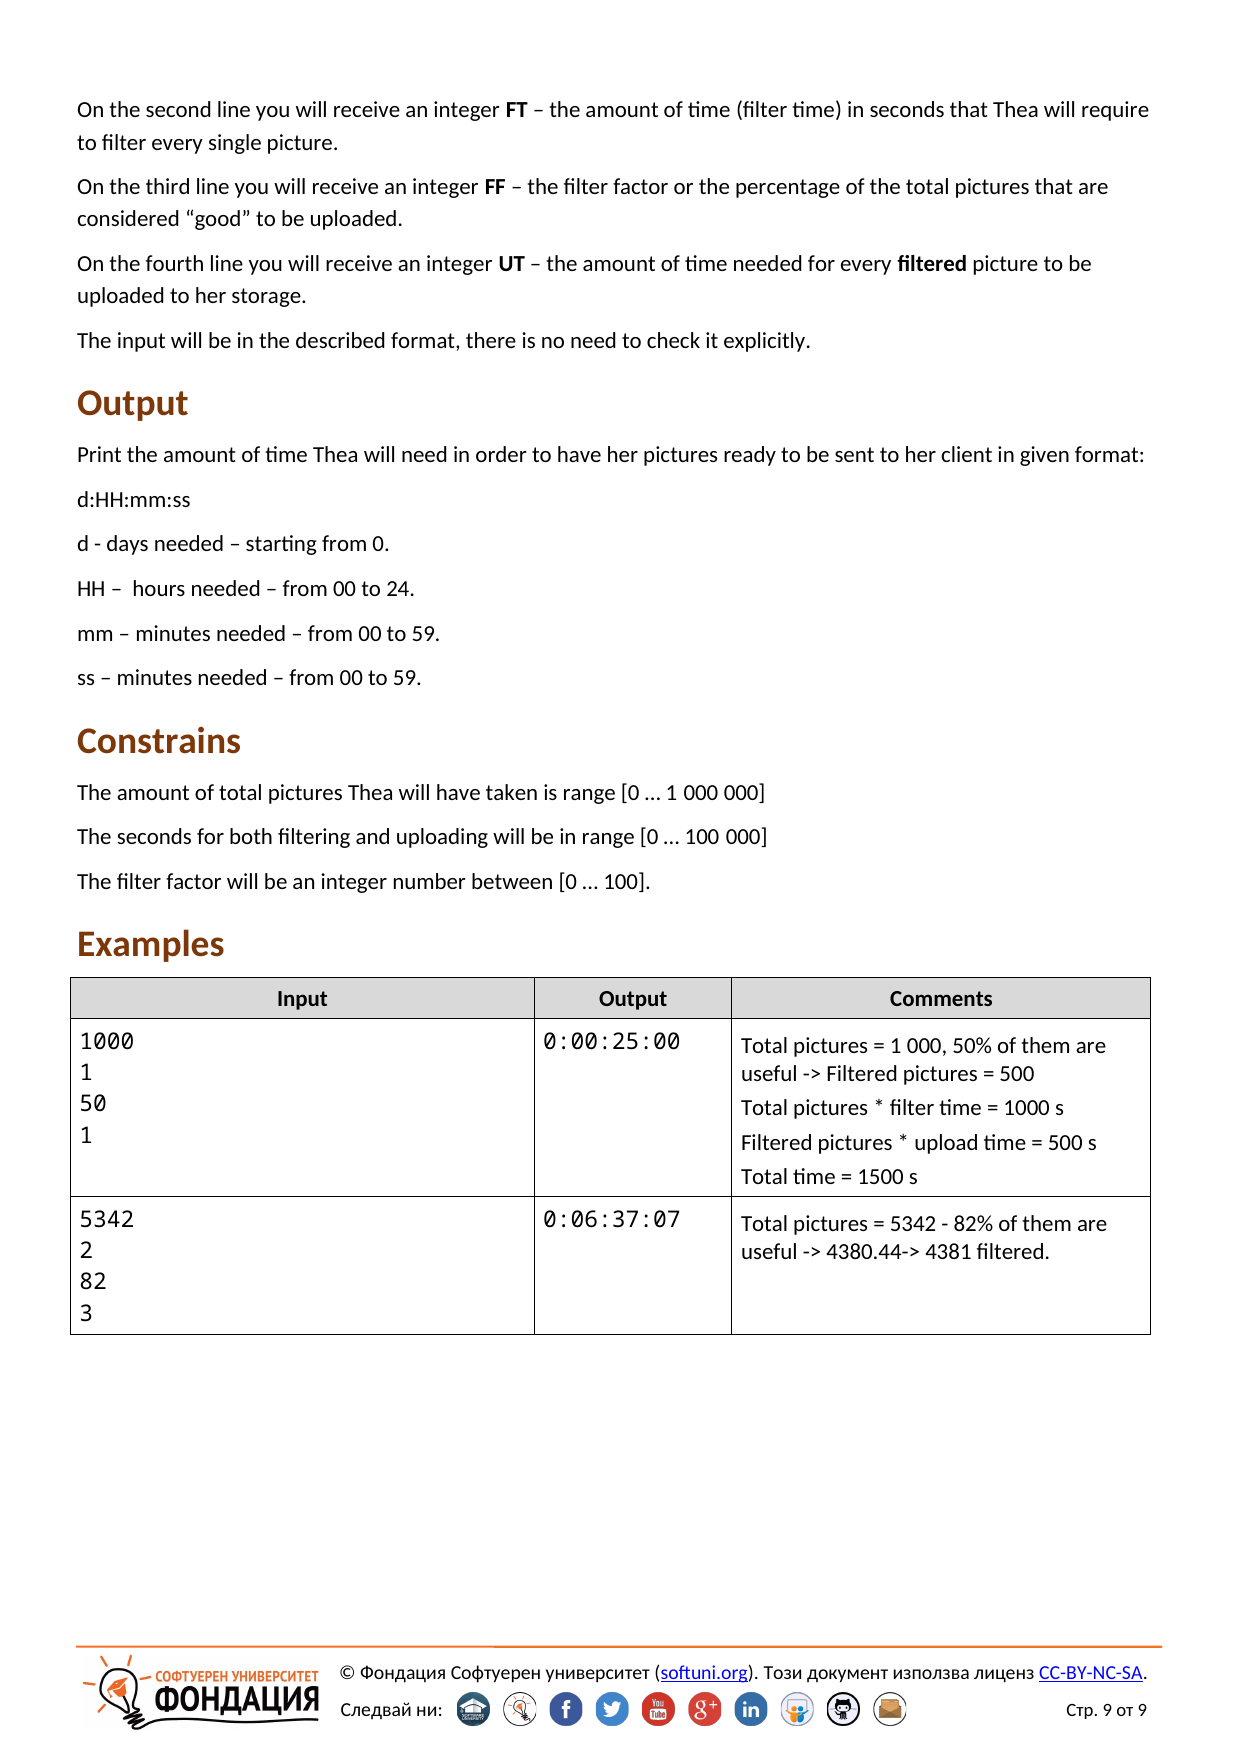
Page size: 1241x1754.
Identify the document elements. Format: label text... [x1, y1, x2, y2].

table_cell 5342 2 82 3 [71, 1197, 534, 1334]
table_cell Total pictures = 1 000, 50% of them are useful -> Filtered pictures = 500 Total pictures * filter time = 1000 s Filtered pictures * upload time = 500 s Total time = 1500 s [732, 1019, 1150, 1196]
text The seconds for both filtering and uploading will be in range [0 … 100 000] [77, 822, 1163, 850]
picture [873, 1692, 907, 1726]
picture [642, 1692, 675, 1726]
picture [780, 1692, 814, 1726]
picture [82, 1654, 319, 1730]
table_cell 0:06:37:07 [535, 1197, 731, 1334]
text The input will be in the described format, there is no need to check it explicitly. [77, 326, 1163, 354]
subtitle Constrains [77, 717, 1163, 762]
picture [734, 1692, 768, 1726]
picture [595, 1692, 629, 1726]
table_cell 1000 1 50 1 [71, 1019, 534, 1196]
text d - days needed – starting from 0. [77, 529, 1163, 557]
picture [549, 1692, 583, 1726]
picture [457, 1692, 490, 1726]
text On the fourth line you will receive an integer UT – the amount of time needed for every filtered picture to be uploaded to her storage. [77, 249, 1163, 309]
table_cell 0:00:25:00 [535, 1019, 731, 1196]
text On the third line you will receive an integer FF – the filter factor or the percentage of the total pictures that are considered “good” to be uploaded. [77, 172, 1163, 232]
text The filter factor will be an integer number between [0 … 100]. [77, 867, 1163, 895]
text The amount of total pictures Thea will have taken is range [0 … 1 000 000] [77, 778, 1163, 806]
text mm – minutes needed – from 00 to 59. [77, 619, 1163, 647]
picture [827, 1692, 860, 1726]
text d:HH:mm:ss [77, 485, 1163, 513]
table_header Input [71, 978, 534, 1018]
text ss – minutes needed – from 00 to 59. [77, 663, 1163, 692]
table_header Output [535, 978, 731, 1018]
subtitle Examples [77, 920, 1163, 966]
subtitle Output [77, 379, 1163, 425]
text On the second line you will receive an integer FT – the amount of time (filter time) in seconds that Thea will require to filter every single picture. [77, 95, 1163, 156]
picture [503, 1692, 537, 1726]
picture [688, 1692, 722, 1726]
table_header Comments [732, 978, 1150, 1018]
text HH – hours needed – from 00 to 24. [77, 574, 1163, 602]
text Print the amount of time Thea will need in order to have her pictures ready to be sent to her client in given format: [77, 440, 1163, 468]
table_cell Total pictures = 5342 - 82% of them are useful -> 4380.44-> 4381 filtered. [732, 1197, 1150, 1334]
